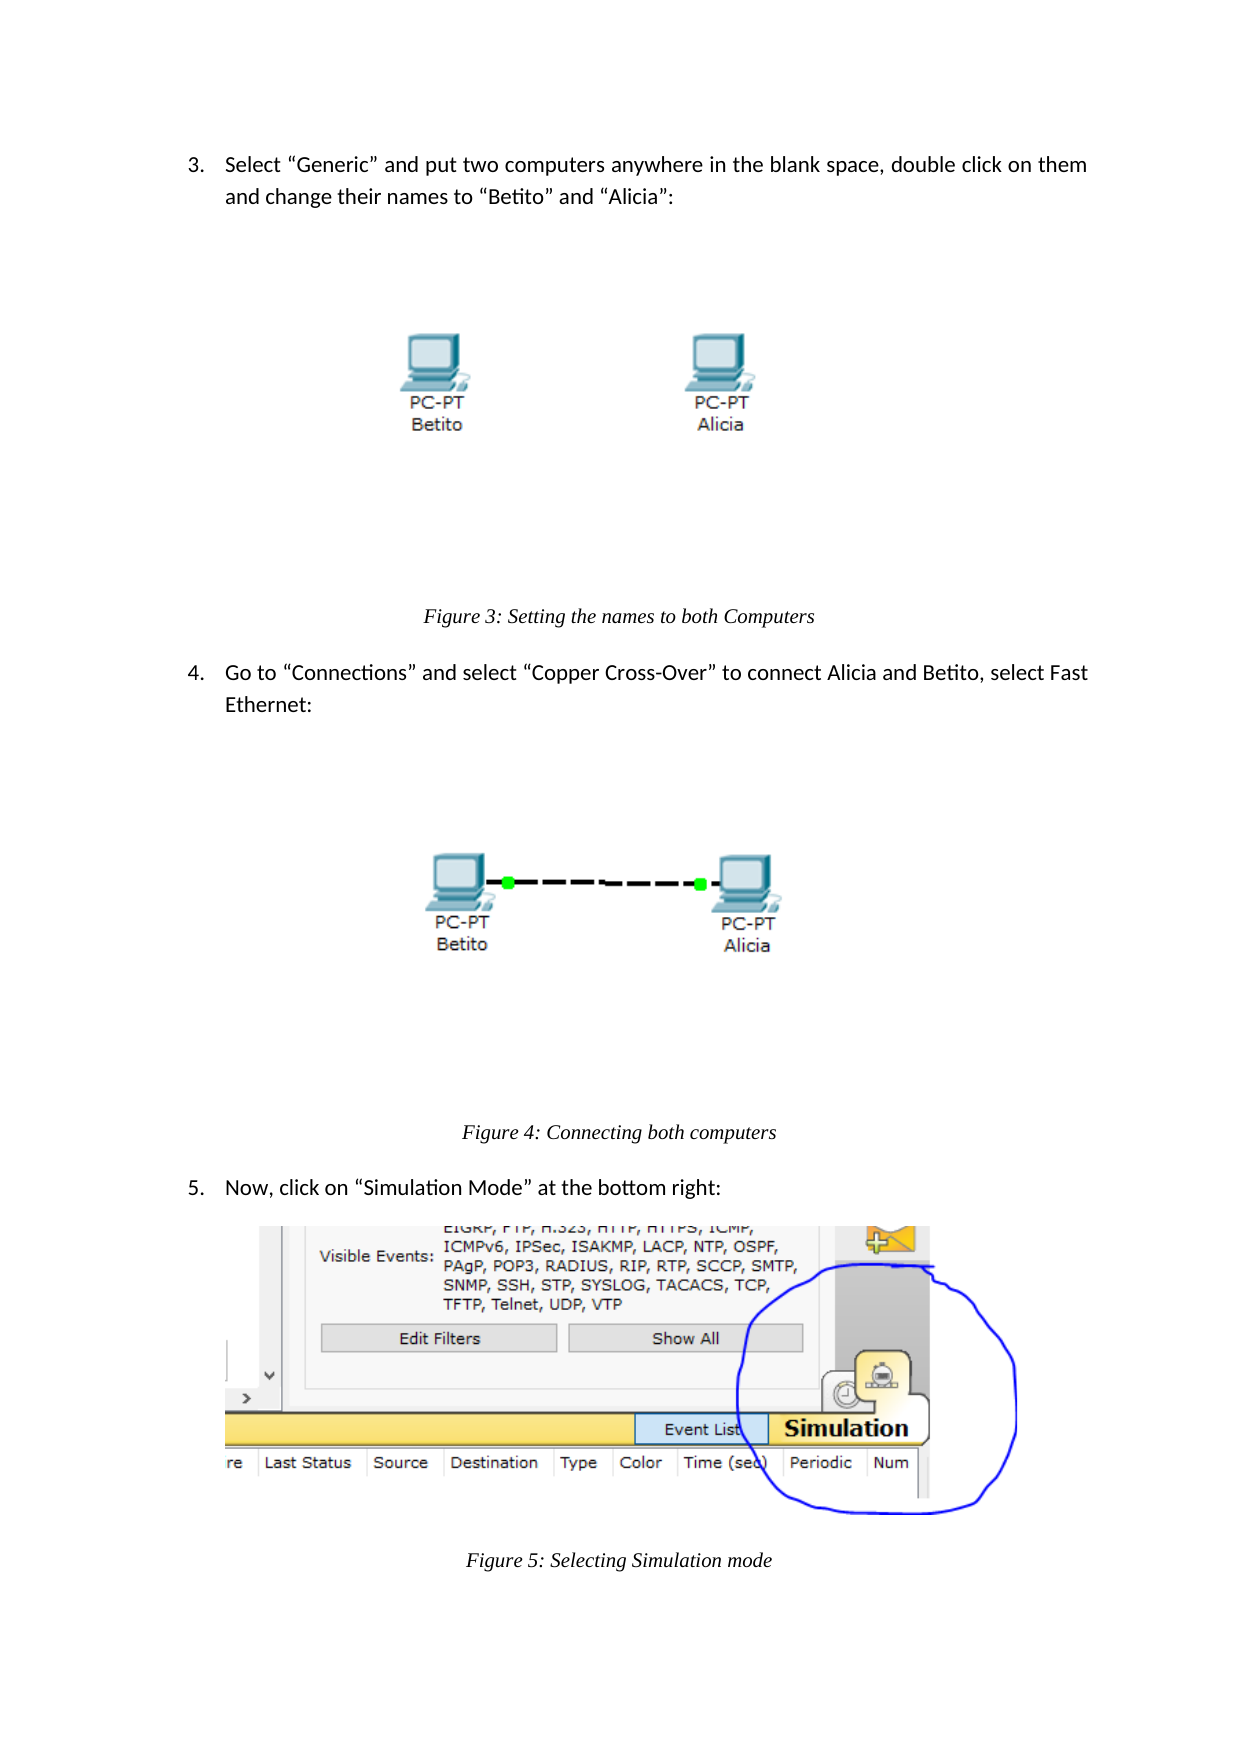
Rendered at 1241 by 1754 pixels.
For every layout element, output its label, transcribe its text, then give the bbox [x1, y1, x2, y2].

text Figure 5: Selecting Simulation mode [150, 1548, 1090, 1572]
picture [225, 1226, 1018, 1515]
text Figure 3: Setting the names to both Computers [150, 604, 1090, 628]
list Go to “Connections” and select “Copper Cross-Over” to connect Alicia and Betito, select Fast Ethernet: [187, 658, 1090, 718]
list Now, click on “Simulation Mode” at the bottom right: [187, 1173, 1090, 1201]
picture [283, 235, 995, 572]
picture [302, 742, 976, 1087]
list Select “Generic” and put two computers anywhere in the blank space, double click on them and change their names to “Betito” and “Alicia”: [187, 150, 1090, 210]
text Figure 4: Connecting both computers [150, 1120, 1090, 1144]
